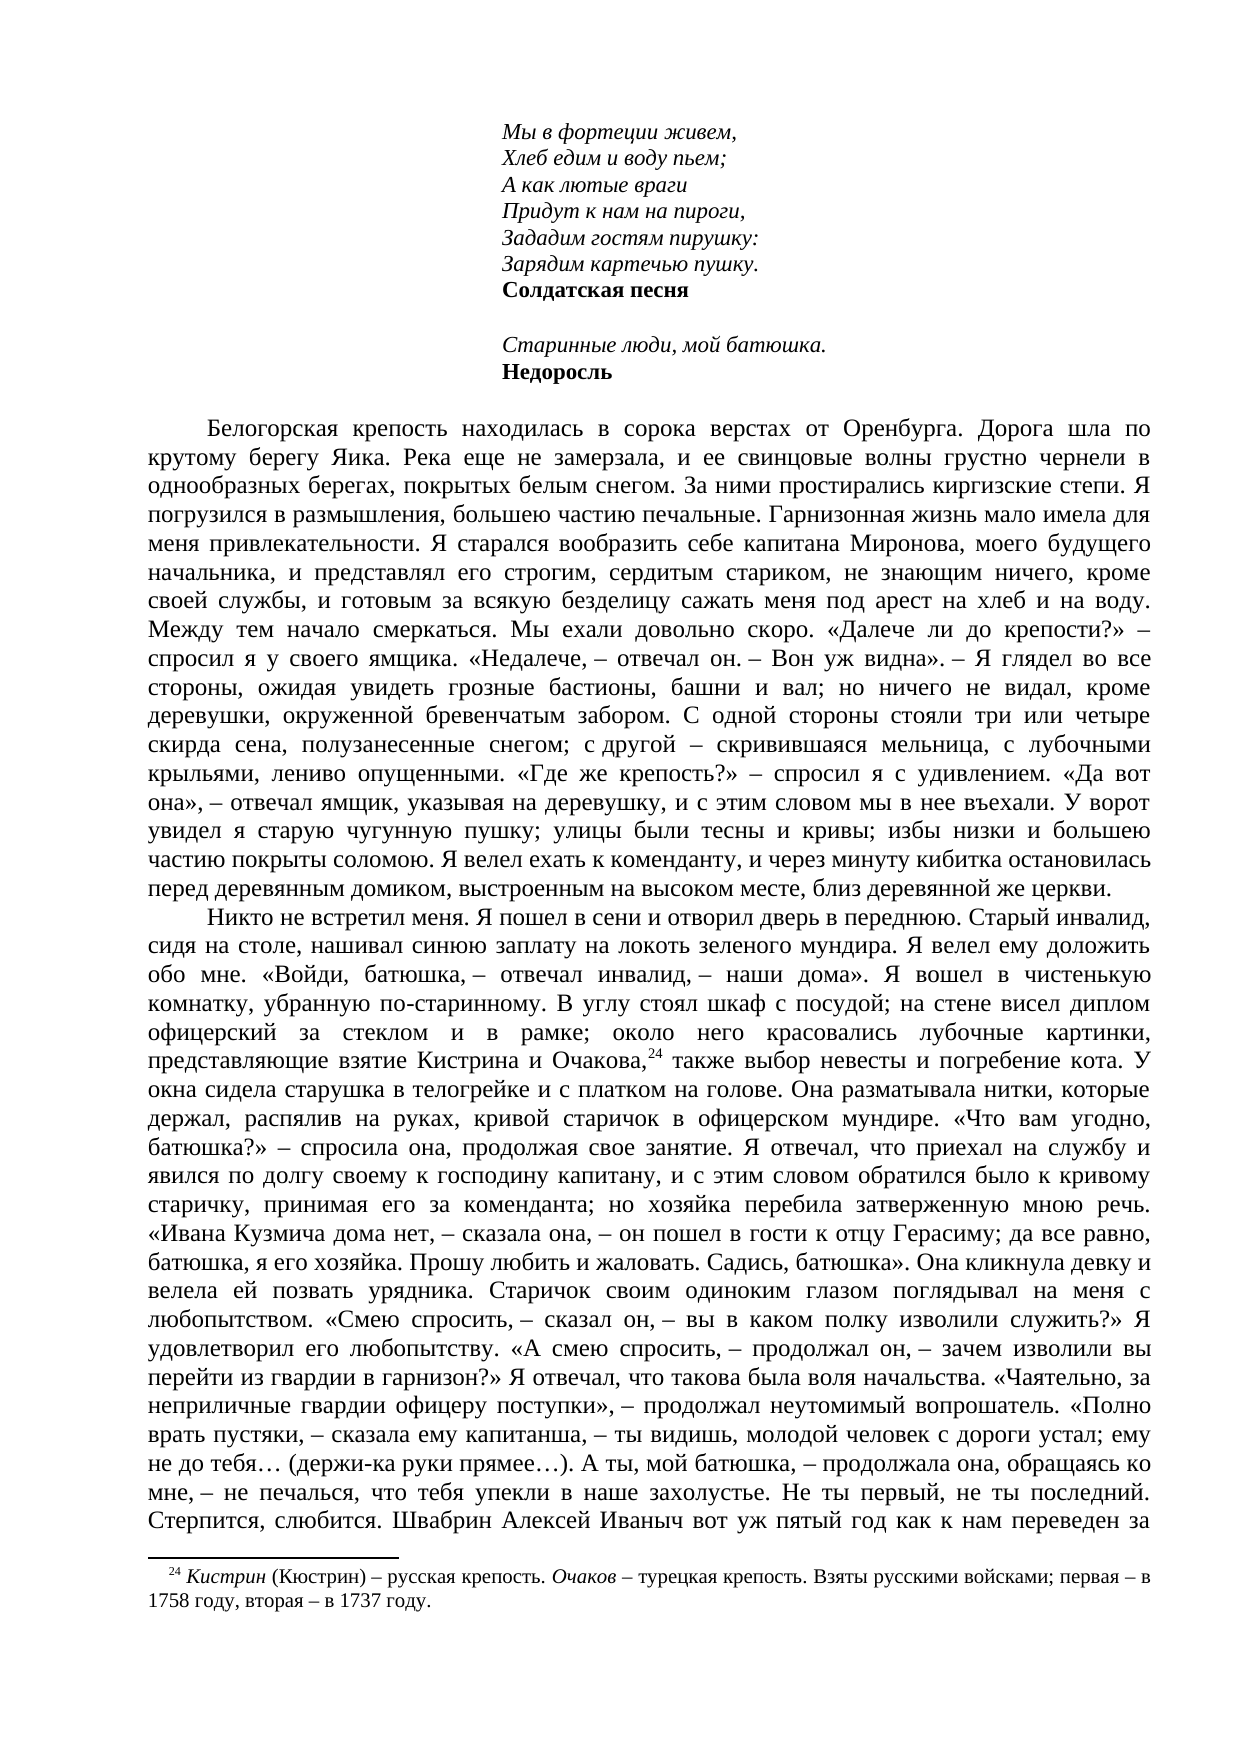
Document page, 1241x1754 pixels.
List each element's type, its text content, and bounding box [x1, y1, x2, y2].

text Старинные люди, мой батюшка. [460, 331, 1152, 358]
text Придут к нам на пироги, [460, 197, 1152, 223]
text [148, 902, 1152, 1534]
text Белогорская крепость находилась в сорока верстах от Оренбурга. Дорога шла по крутому берегу Яика. Река еще не замерзала, и ее свинцовые волны грустно чернели в однообразных берегах, покрытых белым снегом. За ними простирались киргизские степи. Я погрузился в размышления, большею частию печальные. Гарнизонная жизнь мало имела для меня привлекательности. Я старался вообразить себе капитана Миронова, моего будущего начальника, и представлял его строгим, сердитым стариком, не знающим ничего, кроме своей службы, и готовым за всякую безделицу сажать меня под арест на хлеб и на воду. Между тем начало смеркаться. Мы ехали довольно скоро. «Далече ли до крепости?» – спросил я у своего ямщика. «Недалече, – отвечал он. – Вон уж видна». – Я глядел во все стороны, ожидая увидеть грозные бастионы, башни и вал; но ничего не видал, кроме деревушки, окруженной бревенчатым забором. С одной стороны стояли три или четыре скирда сена, полузанесенные снегом; с другой – скривившаяся мельница, с лубочными крыльями, лениво опущенными. «Где же крепость?» – спросил я с удивлением. «Да вот она», – отвечал ямщик, указывая на деревушку, и с этим словом мы в нее въехали. У ворот увидел я старую чугунную пушку; улицы были тесны и кривы; избы низки и большею частию покрыты соломою. Я велел ехать к коменданту, и через минуту кибитка остановилась перед деревянным домиком, выстроенным на высоком месте, близ деревянной же церкви. [148, 413, 1152, 902]
text Зададим гостям пирушку: [460, 223, 1152, 250]
text Мы в фортеции живем, [460, 118, 1152, 144]
text А как лютые враги [460, 171, 1152, 197]
text Хлеб едим и воду пьем; [460, 144, 1152, 171]
text Недоросль [460, 358, 1152, 384]
text Зарядим картечью пушку. [460, 250, 1152, 276]
text Солдатская песня [460, 276, 1152, 303]
